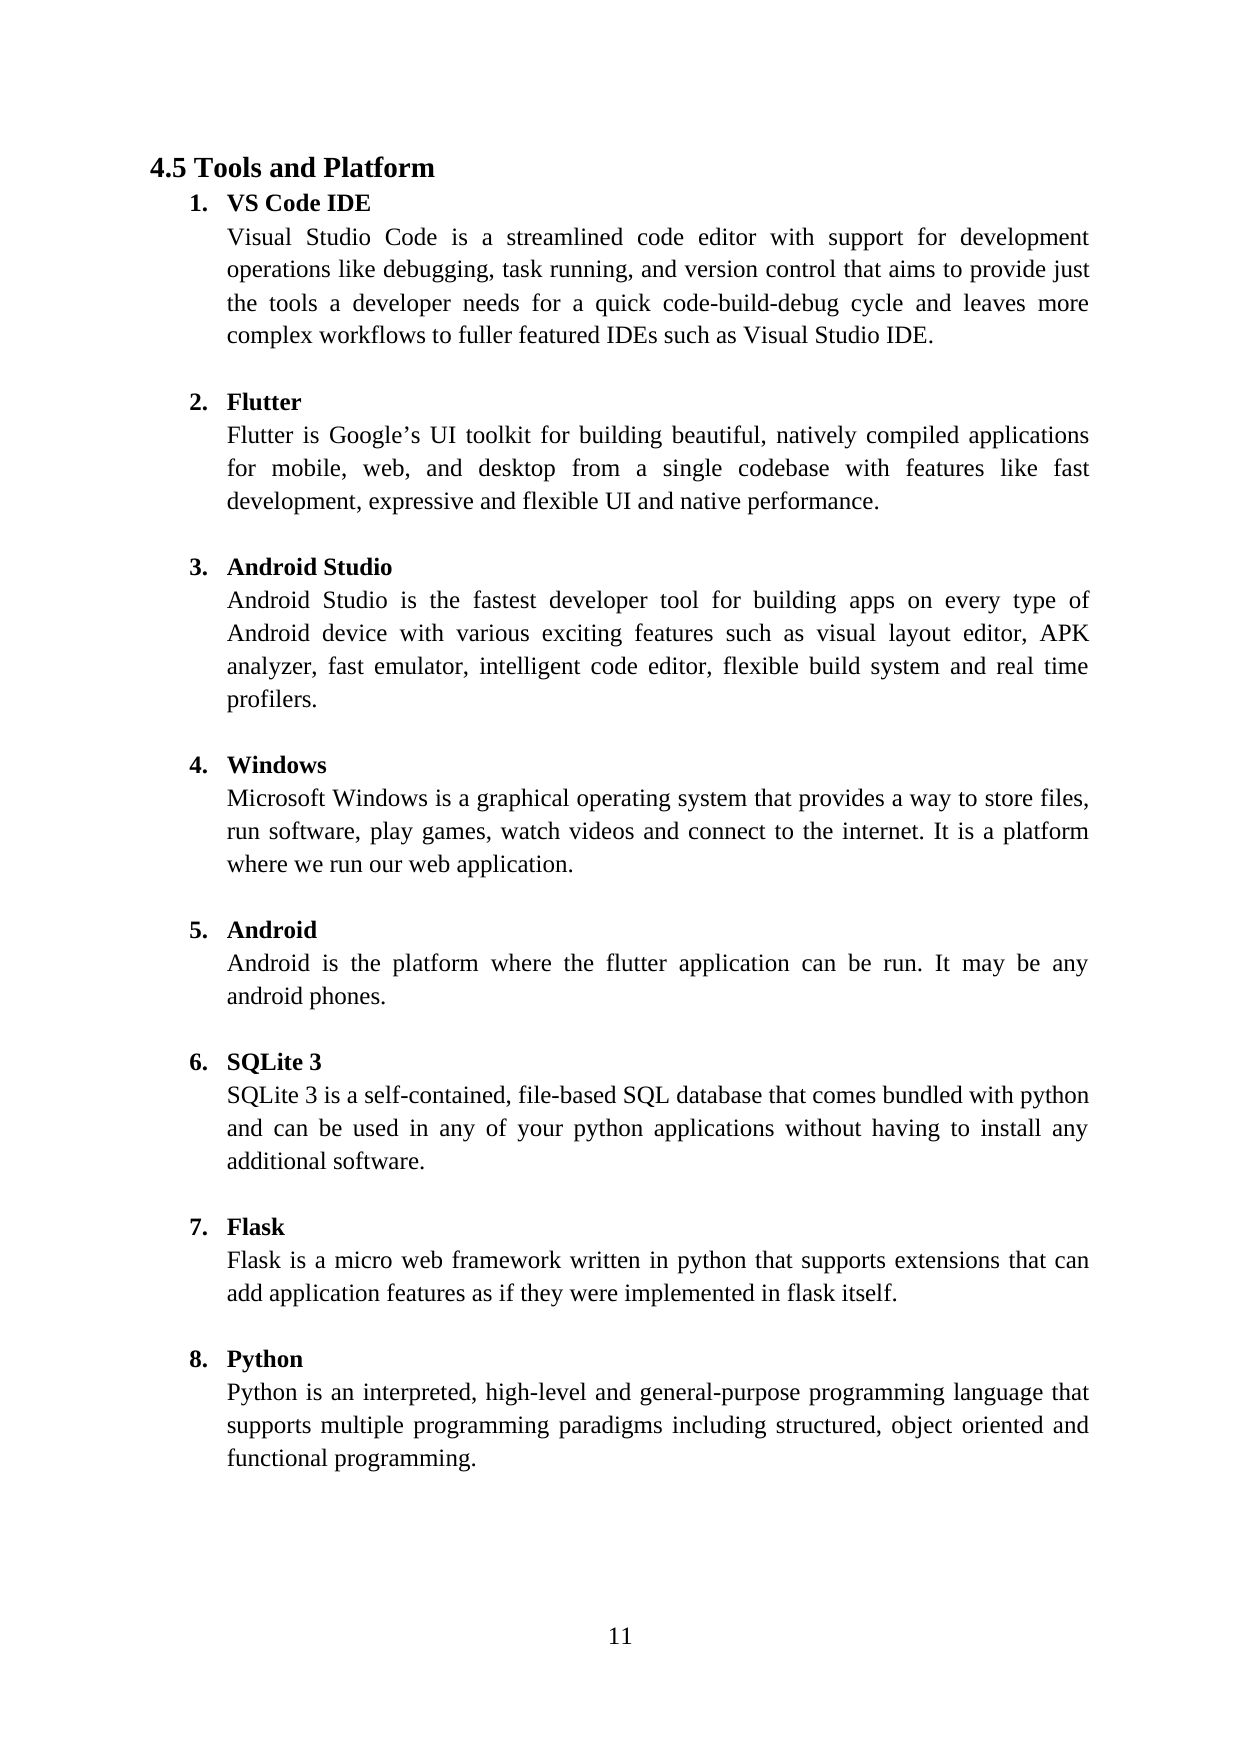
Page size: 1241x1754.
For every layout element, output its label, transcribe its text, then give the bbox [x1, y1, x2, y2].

subtitle 4.5 Tools and Platform [150, 150, 1090, 183]
list Android is the platform where the flutter application can be run. It may be any android phones. [227, 948, 1090, 1010]
list SQLite 3 [189, 1047, 1090, 1076]
list Microsoft Windows is a graphical operating system that provides a way to store files, run software, play games, watch videos and connect to the internet. It is a platform where we run our web application. [227, 783, 1090, 878]
list Flutter [189, 387, 1090, 415]
list Visual Studio Code is a streamlined code editor with support for development operations like debugging, task running, and version control that aims to provide just the tools a developer needs for a quick code-build-debug cycle and leaves more complex workflows to fuller featured IDEs such as Visual Studio IDE. [227, 222, 1090, 349]
list Python [189, 1344, 1090, 1373]
list Flask [189, 1212, 1090, 1241]
list Android Studio [189, 552, 1090, 581]
list VS Code IDE [189, 188, 1090, 217]
list SQLite 3 is a self-contained, file-based SQL database that comes bundled with python and can be used in any of your python applications without having to install any additional software. [227, 1080, 1090, 1175]
list Flask is a micro web framework written in python that supports extensions that can add application features as if they were implemented in flask itself. [227, 1245, 1090, 1307]
list Android Studio is the fastest developer tool for building apps on every type of Android device with various exciting features such as visual layout editor, APK analyzer, fast emulator, intelligent code editor, flexible build system and real time profilers. [227, 585, 1090, 713]
list Python is an interpreted, high-level and general-purpose programming language that supports multiple programming paradigms including structured, object oriented and functional programming. [227, 1377, 1090, 1472]
list Android [189, 915, 1090, 944]
list Windows [189, 750, 1090, 779]
list Flutter is Google’s UI toolkit for building beautiful, natively compiled applications for mobile, web, and desktop from a single codebase with features like fast development, expressive and flexible UI and native performance. [227, 420, 1090, 514]
